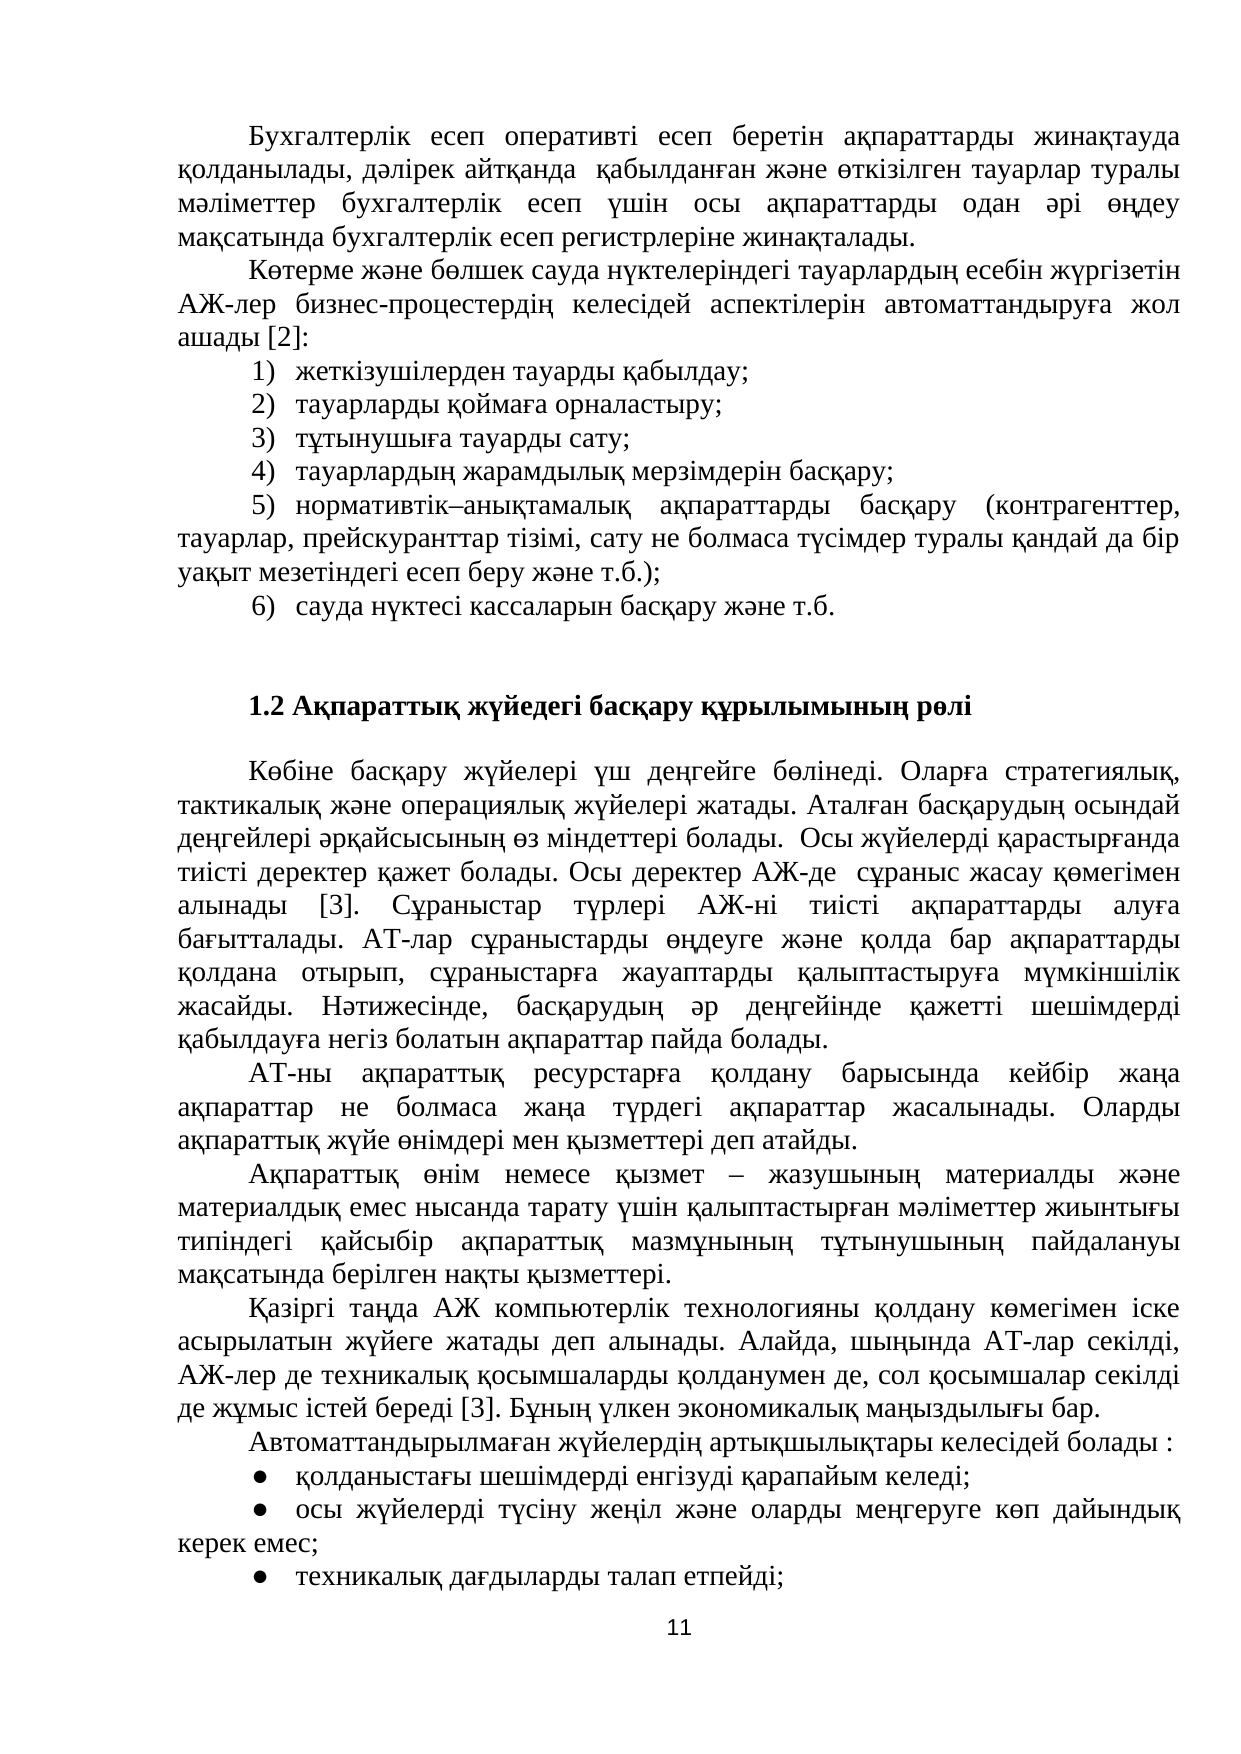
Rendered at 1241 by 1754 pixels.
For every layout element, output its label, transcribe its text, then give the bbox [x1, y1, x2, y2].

list жеткізушілерден тауарды қабылдау; [177, 353, 1181, 386]
list сауда нүктесі кассаларын басқару және т.б. [177, 588, 1181, 621]
list қолданыстағы шешімдерді енгізуді қарапайым келеді; [177, 1458, 1181, 1491]
list тұтынушыға тауарды сату; [177, 420, 1181, 453]
list осы жүйелерді түсіну жеңіл және оларды меңгеруге көп дайындық керек емес; [177, 1491, 1181, 1558]
text Көбіне басқару жүйелері үш деңгейге бөлінеді. Оларға стратегиялық, тактикалық және операциялық жүйелері жатады. Аталған басқарудың осындай деңгейлері әрқайсысының өз міндеттері болады. Осы жүйелерді қарастырғанда тиісті деректер қажет болады. Осы деректер АЖ-де сұраныс жасау қөмегімен алынады [3]. Сұраныстар түрлері АЖ-ні тиісті ақпараттарды алуға бағытталады. АТ-лар сұраныстарды өңдеуге және қолда бар ақпараттарды қолдана отырып, сұраныстарға жауаптарды қалыптастыруға мүмкіншілік жасайды. Нәтижесінде, басқарудың әр деңгейінде қажетті шешімдерді қабылдауға негіз болатын ақпараттар пайда болады. [177, 753, 1181, 1055]
list нормативтік–анықтамалық ақпараттарды басқару (контрагенттер, тауарлар, прейскуранттар тізімі, сату не болмаса түсімдер туралы қандай да бір уақыт мезетіндегі есеп беру және т.б.); [177, 487, 1181, 588]
text АТ-ны ақпараттық ресурстарға қолдану барысында кейбір жаңа ақпараттар не болмаса жаңа түрдегі ақпараттар жасалынады. Оларды ақпараттық жүйе өнімдері мен қызметтері деп атайды. [177, 1055, 1181, 1156]
list тауарларды қоймаға орналастыру; [177, 386, 1181, 420]
text Бухгалтерлік есеп оперативті есеп беретін ақпараттарды жинақтауда қолданылады, дәлірек айтқанда қабылданған және өткізілген тауарлар туралы мәліметтер бухгалтерлік есеп үшін осы ақпараттарды одан әрі өңдеу мақсатында бухгалтерлік есеп регистрлеріне жинақталады. [177, 118, 1181, 252]
text Көтерме және бөлшек сауда нүктелеріндегі тауарлардың есебін жүргізетін АЖ-лер бизнес-процестердің келесідей аспектілерін автоматтандыруға жол ашады [2]: [177, 252, 1181, 353]
list техникалық дағдыларды талап етпейді; [177, 1558, 1181, 1592]
text Ақпараттық өнiм немесе қызмет – жазушының материалды және материалдық емес нысанда тарату үшін қалыптастырған мәліметтер жиынтығы типіндегі қайсыбір ақпараттық мазмұнының тұтынушының пайдалануы мақсатында берілген нақты қызметтері. [177, 1156, 1181, 1290]
text Қазіргі таңда АЖ компьютерлік технологияны қолдану көмегімен іске асырылатын жүйеге жатады деп алынады. Алайда, шыңында АТ-лар секілді, АЖ-лер де техникалық қосымшаларды қолданумен де, сол қocымшaлар секілді де жұмыс істей береді [3]. Бұның үлкен экономикалық маңыздылығы бар. [177, 1290, 1181, 1424]
subtitle 1.2 Ақпараттық жүйедегі басқару құрылымының рөлі [177, 688, 1181, 722]
text Автоматтандырылмаған жүйелердің артықшылықтары келесідей болады : [177, 1424, 1181, 1458]
list тауарлардың жарамдылық мерзімдерін басқару; [177, 453, 1181, 487]
